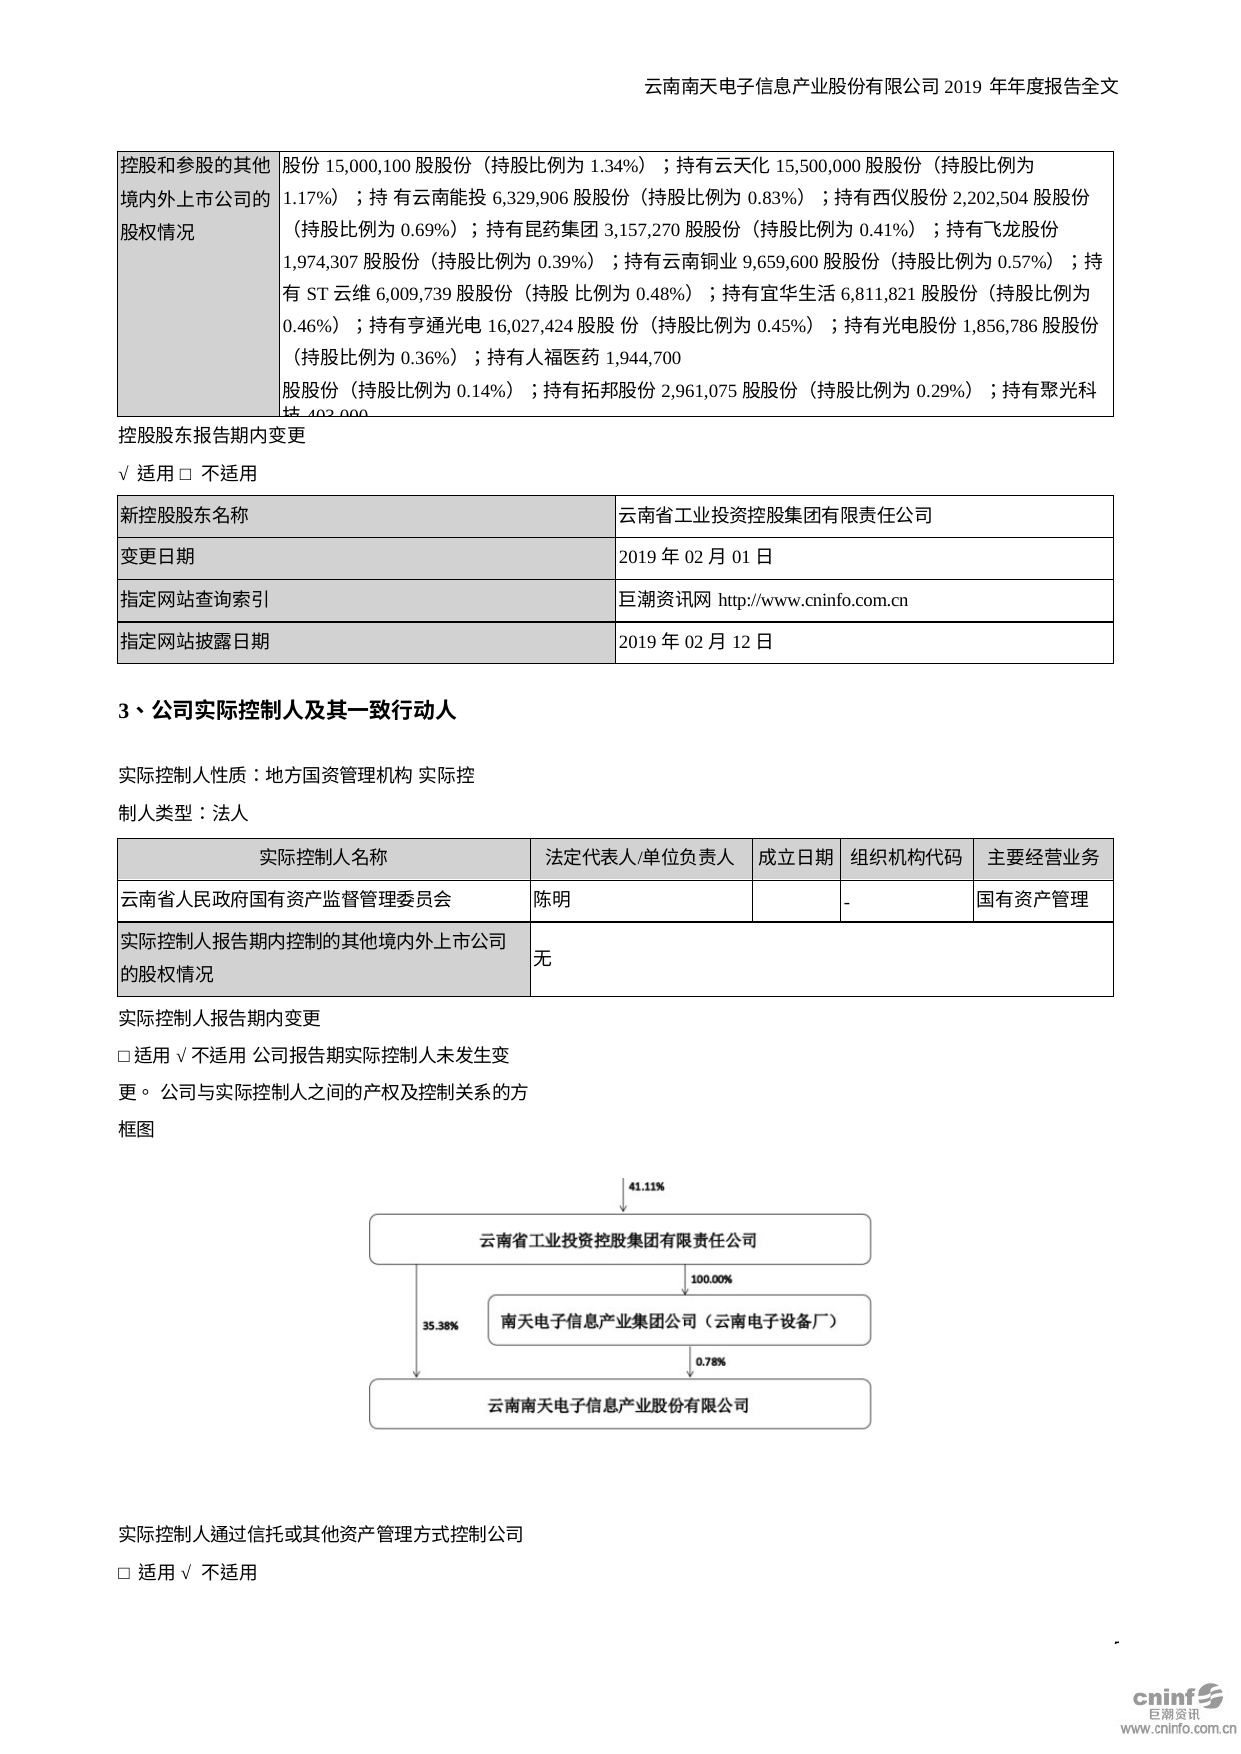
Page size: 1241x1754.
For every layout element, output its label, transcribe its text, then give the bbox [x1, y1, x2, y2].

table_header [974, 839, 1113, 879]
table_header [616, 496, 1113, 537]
picture [1115, 1680, 1240, 1737]
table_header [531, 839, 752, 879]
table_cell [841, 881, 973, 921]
picture [368, 1178, 874, 1432]
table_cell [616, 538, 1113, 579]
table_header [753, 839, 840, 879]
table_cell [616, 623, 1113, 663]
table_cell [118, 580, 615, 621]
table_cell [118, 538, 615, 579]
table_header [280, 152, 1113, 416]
text 实际控制人性质：地方国资管理机构 实际控制人类型：法人 [118, 763, 475, 826]
text □ 适用 √ 不适用 [118, 1559, 1151, 1585]
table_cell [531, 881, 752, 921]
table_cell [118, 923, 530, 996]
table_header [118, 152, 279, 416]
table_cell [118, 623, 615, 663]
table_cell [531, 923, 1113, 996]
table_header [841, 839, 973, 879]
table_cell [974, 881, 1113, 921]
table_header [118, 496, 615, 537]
subtitle 3、公司实际控制人及其一致行动人 [118, 695, 1151, 725]
text 实际控制人通过信托或其他资产管理方式控制公司 [118, 1521, 1151, 1547]
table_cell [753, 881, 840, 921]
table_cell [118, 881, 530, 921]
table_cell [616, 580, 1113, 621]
text □ 适用 √ 不适用 公司报告期实际控制人未发生变更。 公司与实际控制人之间的产权及控制关系的方框图 [118, 1042, 544, 1142]
text √ 适用 □ 不适用 [118, 460, 1151, 486]
text 控股股东报告期内变更 [118, 422, 1151, 448]
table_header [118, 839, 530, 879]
text 实际控制人报告期内变更 [118, 1005, 1151, 1030]
